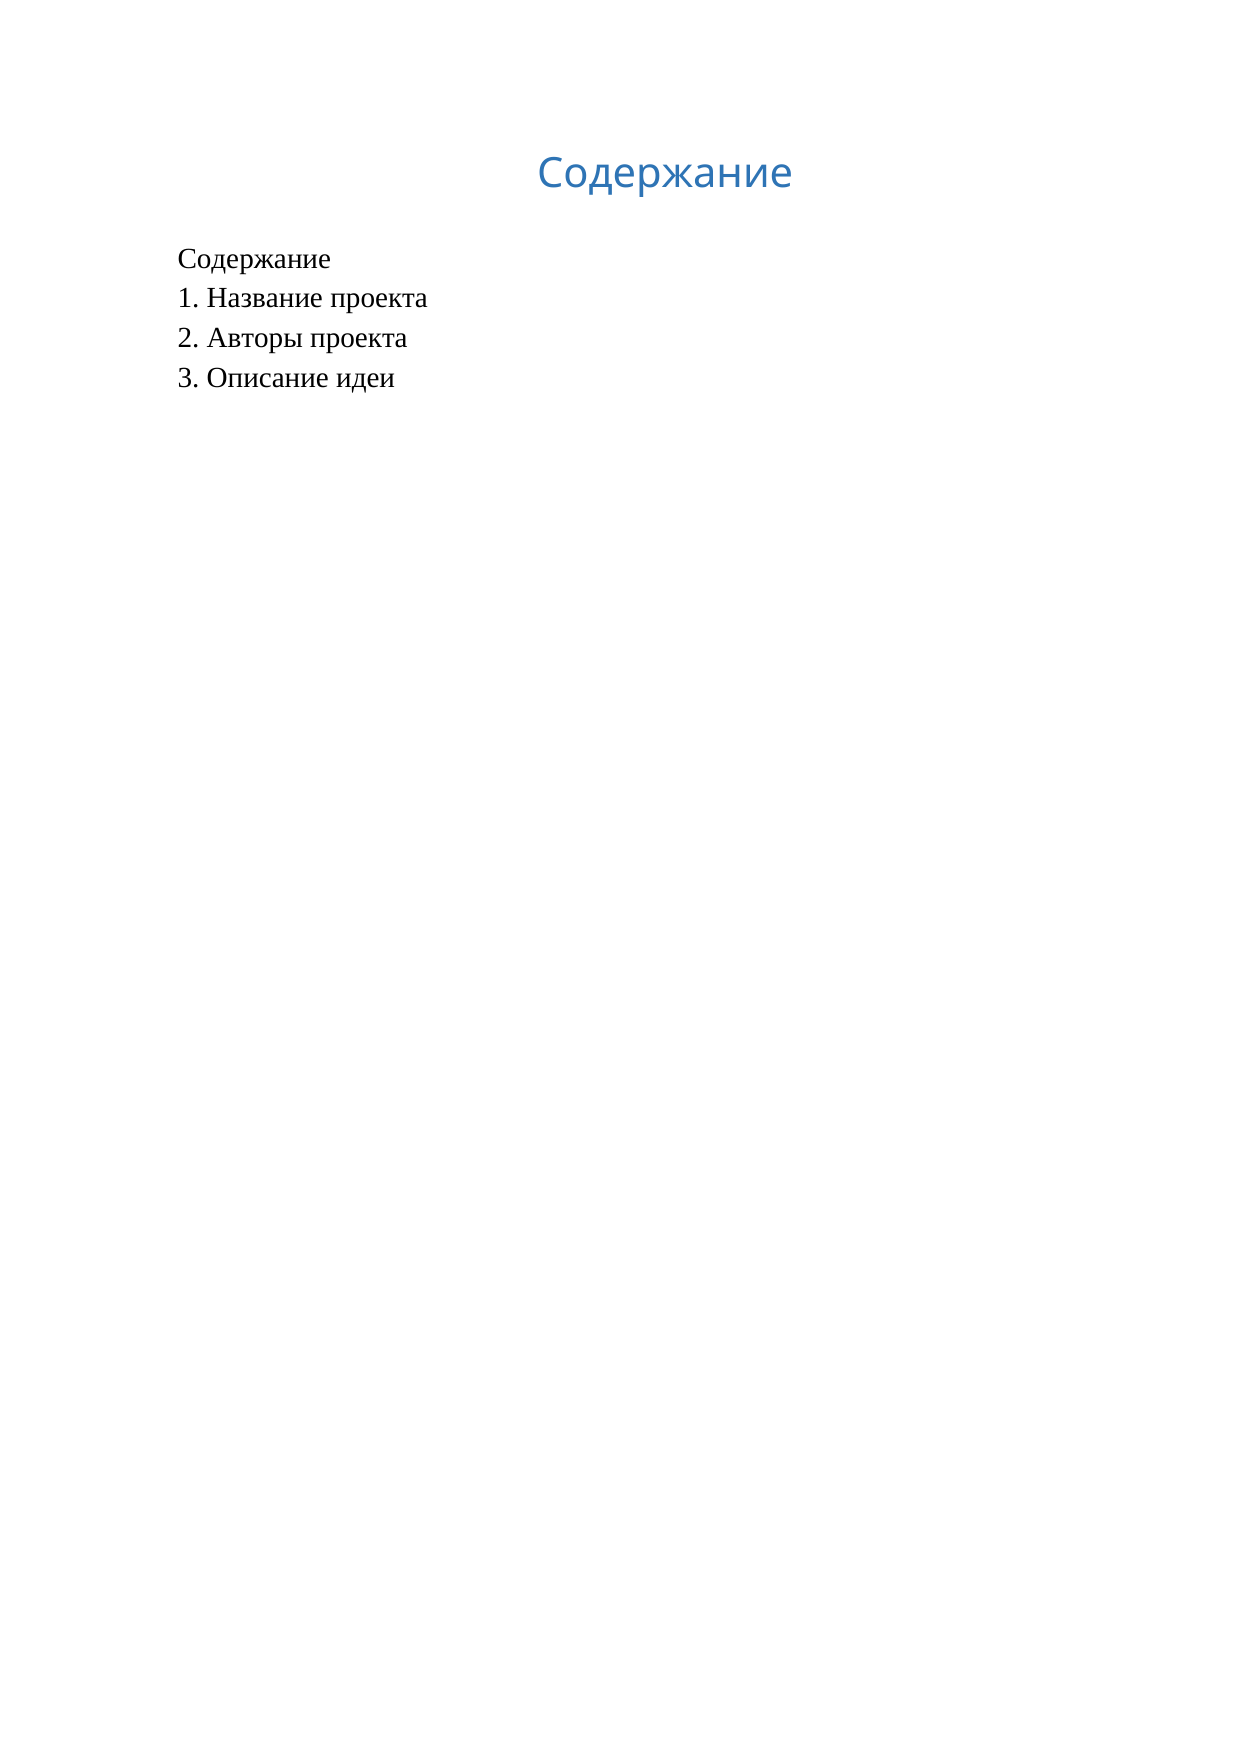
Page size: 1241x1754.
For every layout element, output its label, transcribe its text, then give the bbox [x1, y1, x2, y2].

subtitle Содержание [178, 143, 1152, 200]
